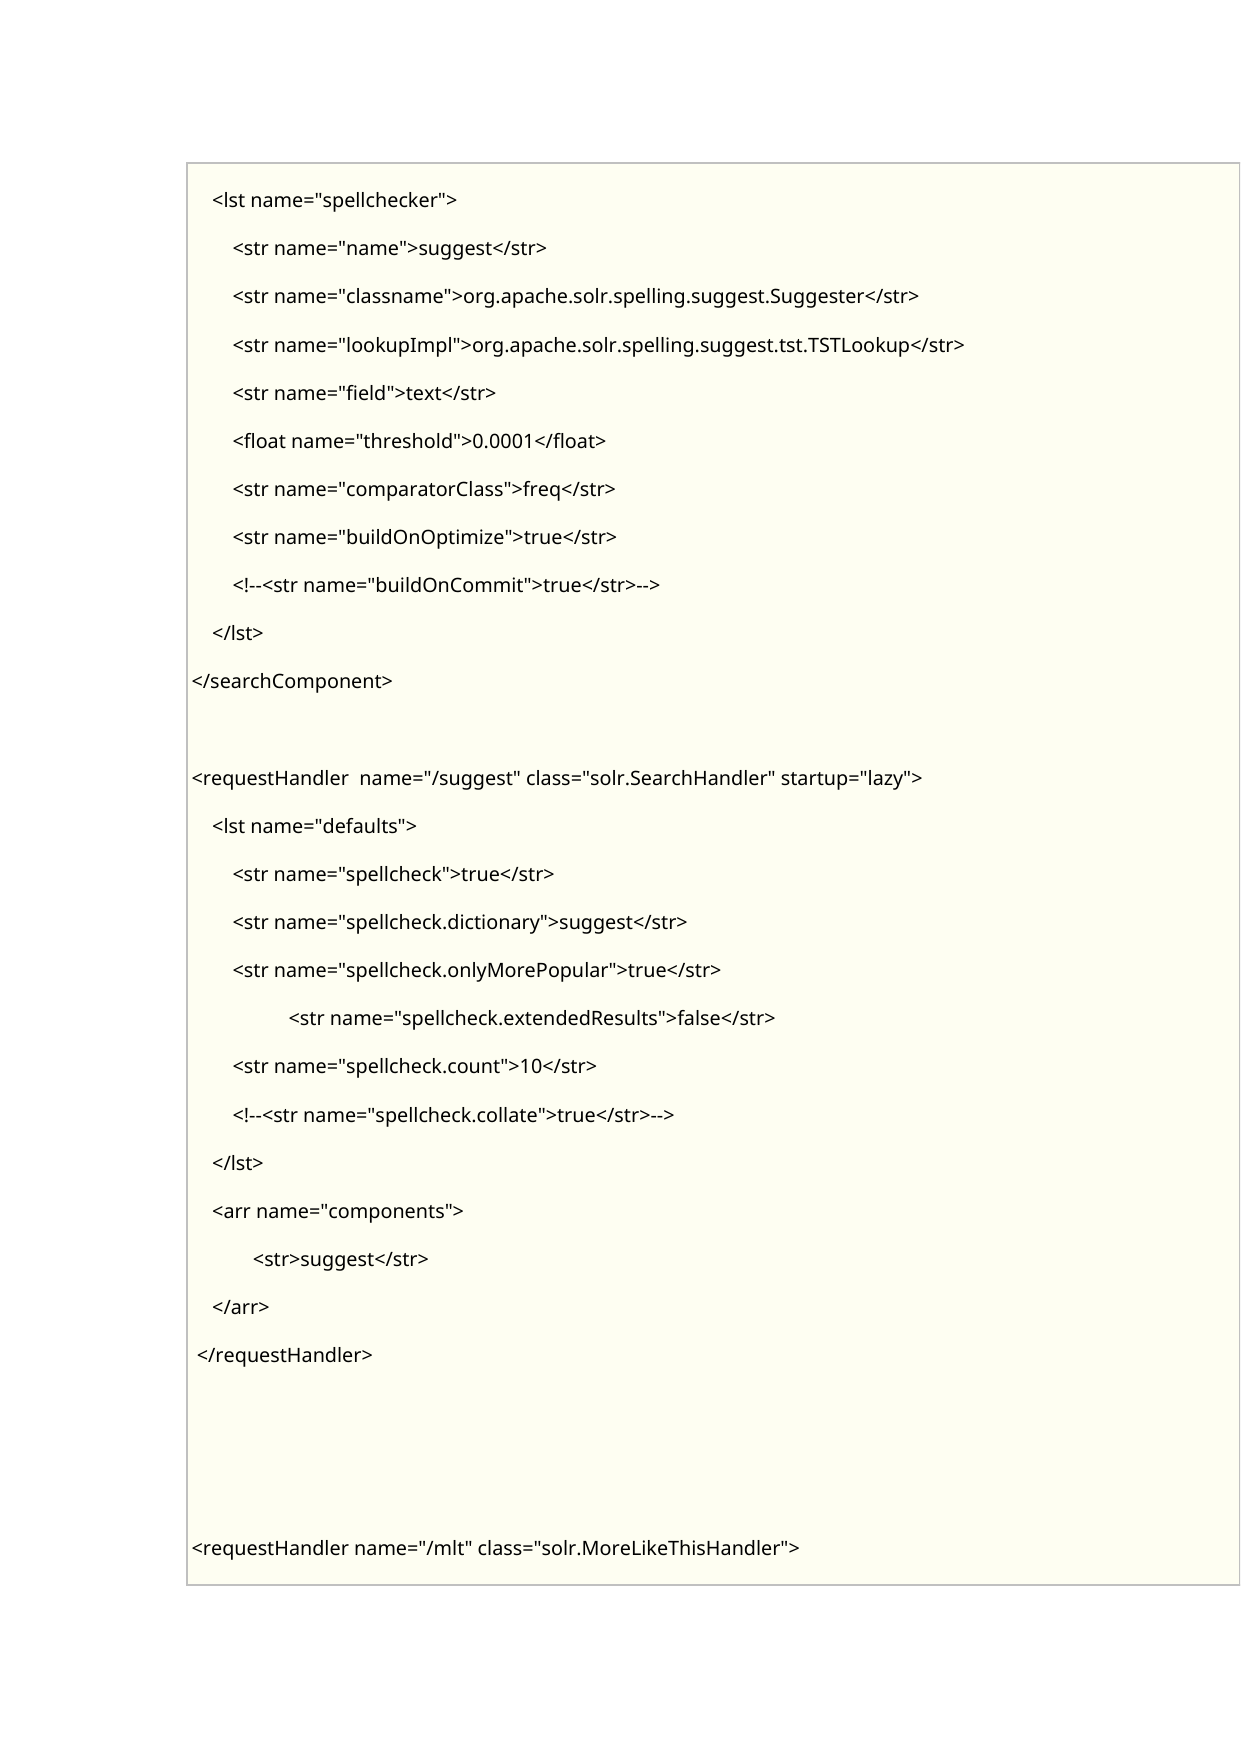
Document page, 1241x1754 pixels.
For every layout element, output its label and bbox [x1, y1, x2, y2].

table_header [188, 164, 1239, 1584]
